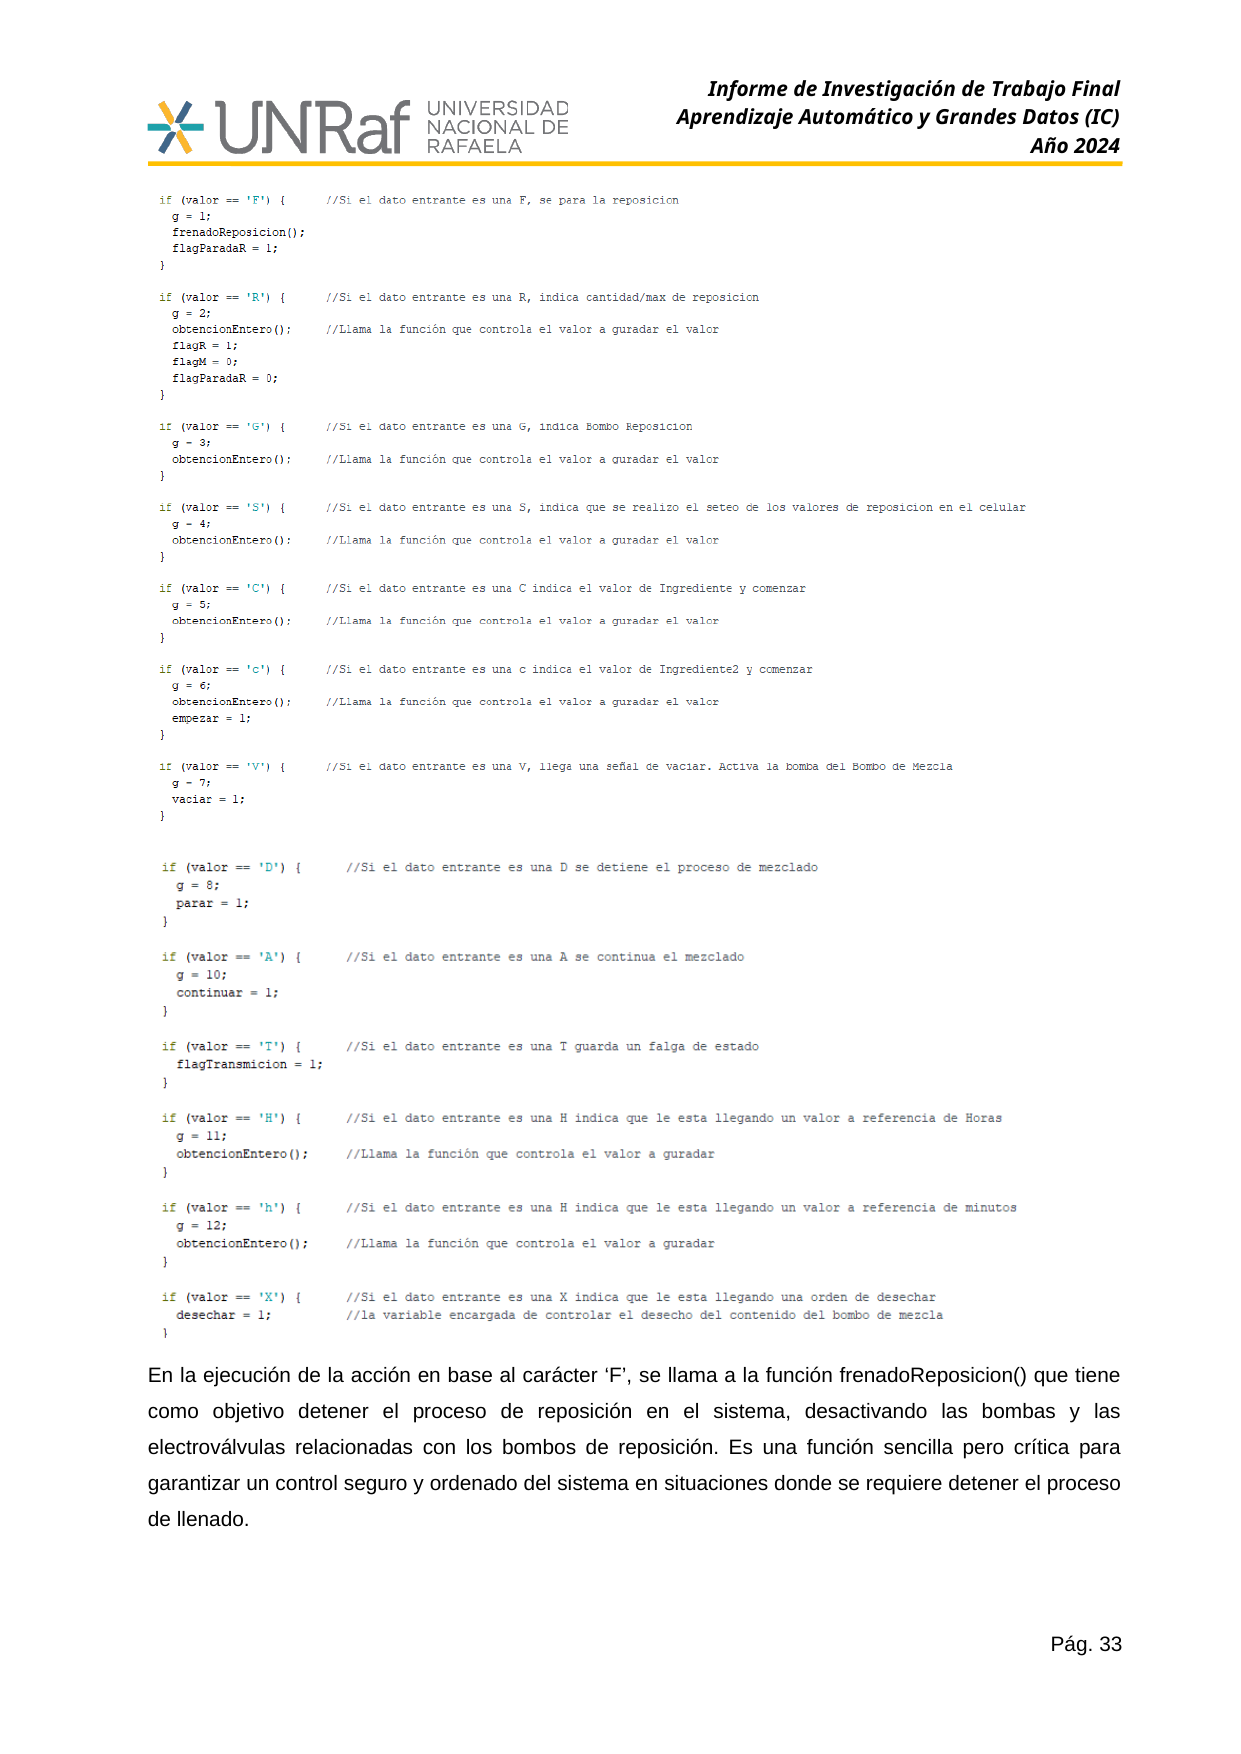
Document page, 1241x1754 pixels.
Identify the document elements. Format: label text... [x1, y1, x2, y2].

picture [147, 847, 1034, 1339]
picture [147, 183, 1034, 824]
picture [147, 100, 568, 154]
text En la ejecución de la acción en base al carácter ‘F’, se llama a la función frenadoReposicion() que tiene como objetivo detener el proceso de reposición en el sistema, desactivando las bombas y las electroválvulas relacionadas con los bombos de reposición. Es una función sencilla pero crítica para garantizar un control seguro y ordenado del sistema en situaciones donde se requiere detener el proceso de llenado. [148, 1363, 1122, 1531]
